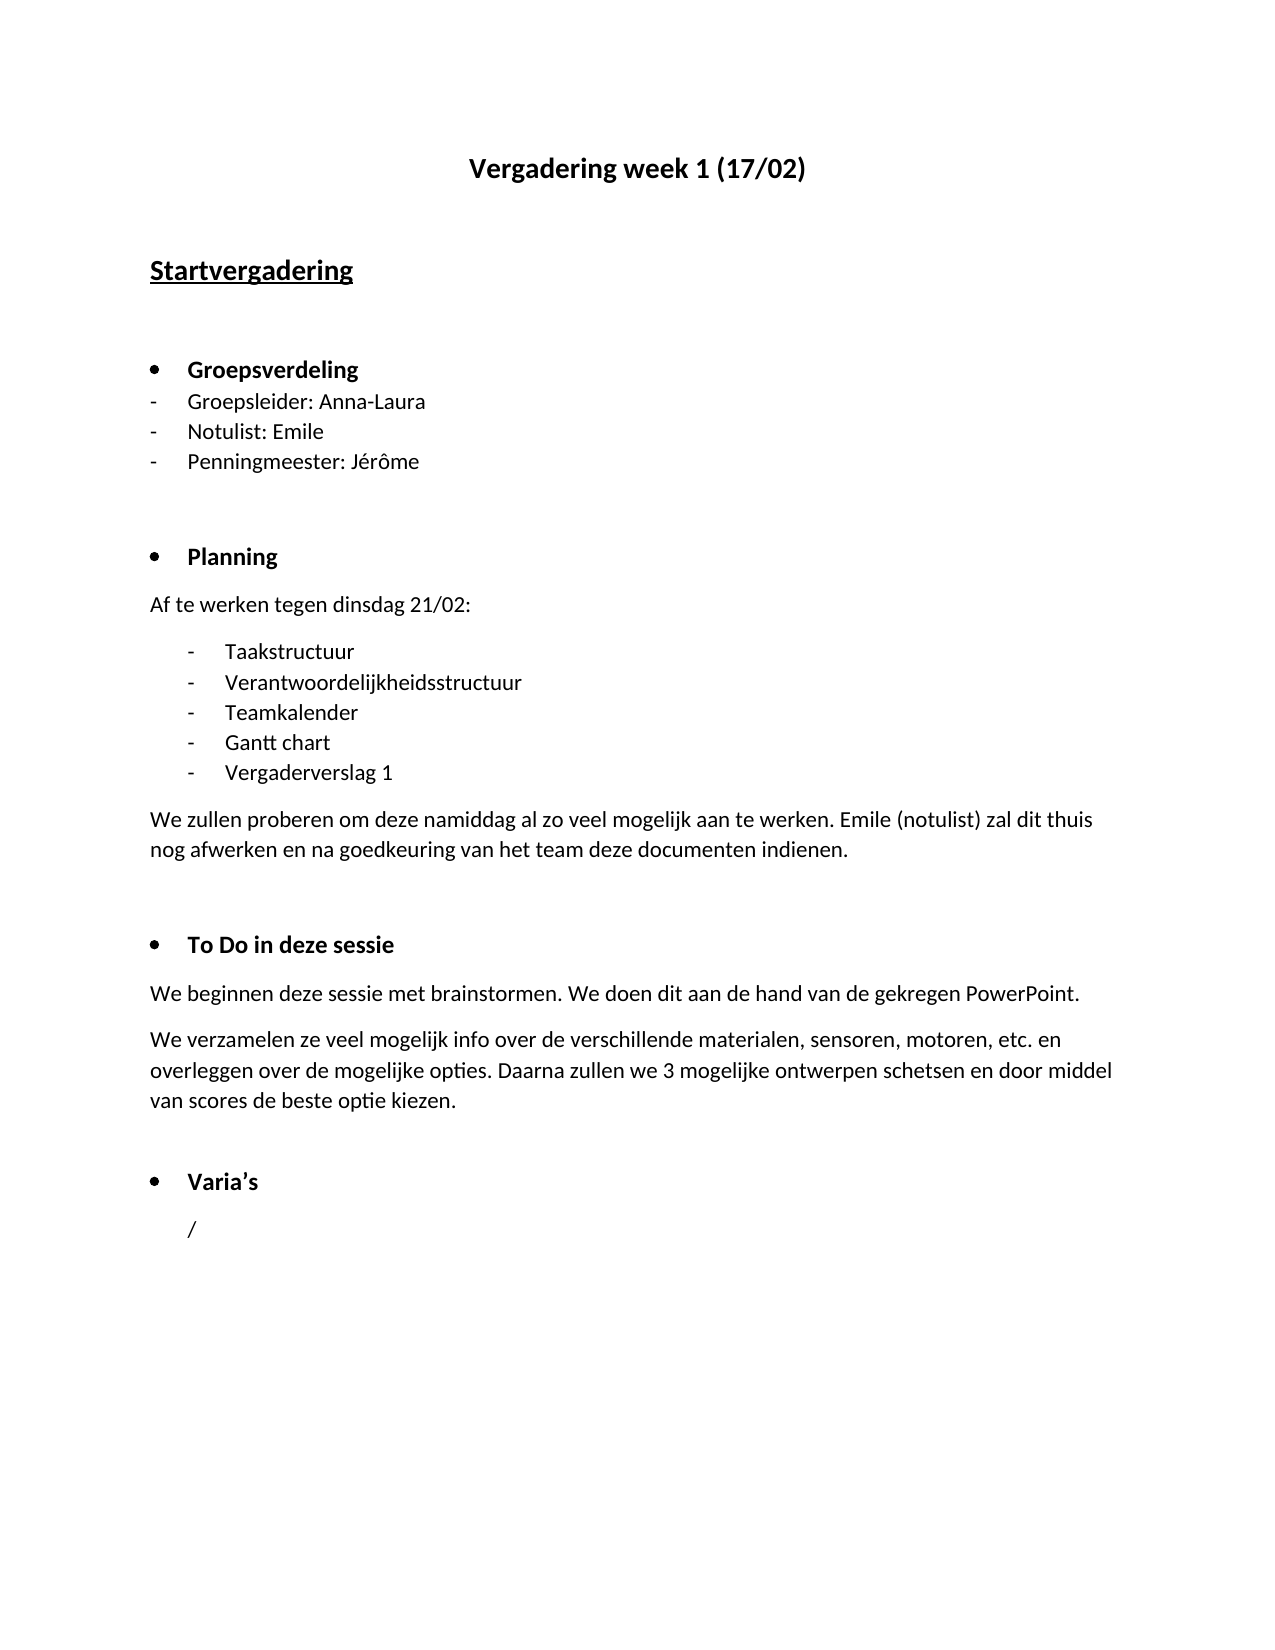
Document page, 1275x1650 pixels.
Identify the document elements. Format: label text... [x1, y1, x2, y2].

list Groepsverdeling [150, 354, 1125, 384]
list Notulist: Emile [150, 417, 1125, 445]
text We zullen proberen om deze namiddag al zo veel mogelijk aan te werken. Emile (notulist) zal dit thuis nog afwerken en na goedkeuring van het team deze documenten indienen. [150, 805, 1125, 863]
list Teamkalender [187, 698, 1125, 726]
list Varia’s [150, 1166, 1125, 1196]
text We verzamelen ze veel mogelijk info over de verschillende materialen, sensoren, motoren, etc. en overleggen over de mogelijke opties. Daarna zullen we 3 mogelijke ontwerpen schetsen en door middel van scores de beste optie kiezen. [150, 1026, 1125, 1114]
list Planning [150, 541, 1125, 572]
list Taakstructuur [187, 637, 1125, 666]
list Vergaderverslag 1 [187, 758, 1125, 786]
text Startvergadering [150, 252, 1125, 288]
list Verantwoordelijkheidsstructuur [187, 668, 1125, 696]
text We beginnen deze sessie met brainstormen. We doen dit aan de hand van de gekregen PowerPoint. [150, 979, 1125, 1007]
text Af te werken tegen dinsdag 21/02: [150, 591, 1125, 619]
text / [150, 1215, 1125, 1243]
text Vergadering week 1 (17/02) [150, 150, 1125, 186]
list Gantt chart [187, 728, 1125, 756]
list Groepsleider: Anna-Laura [150, 387, 1125, 415]
list Penningmeester: Jérôme [150, 447, 1125, 475]
list To Do in deze sessie [150, 929, 1125, 960]
